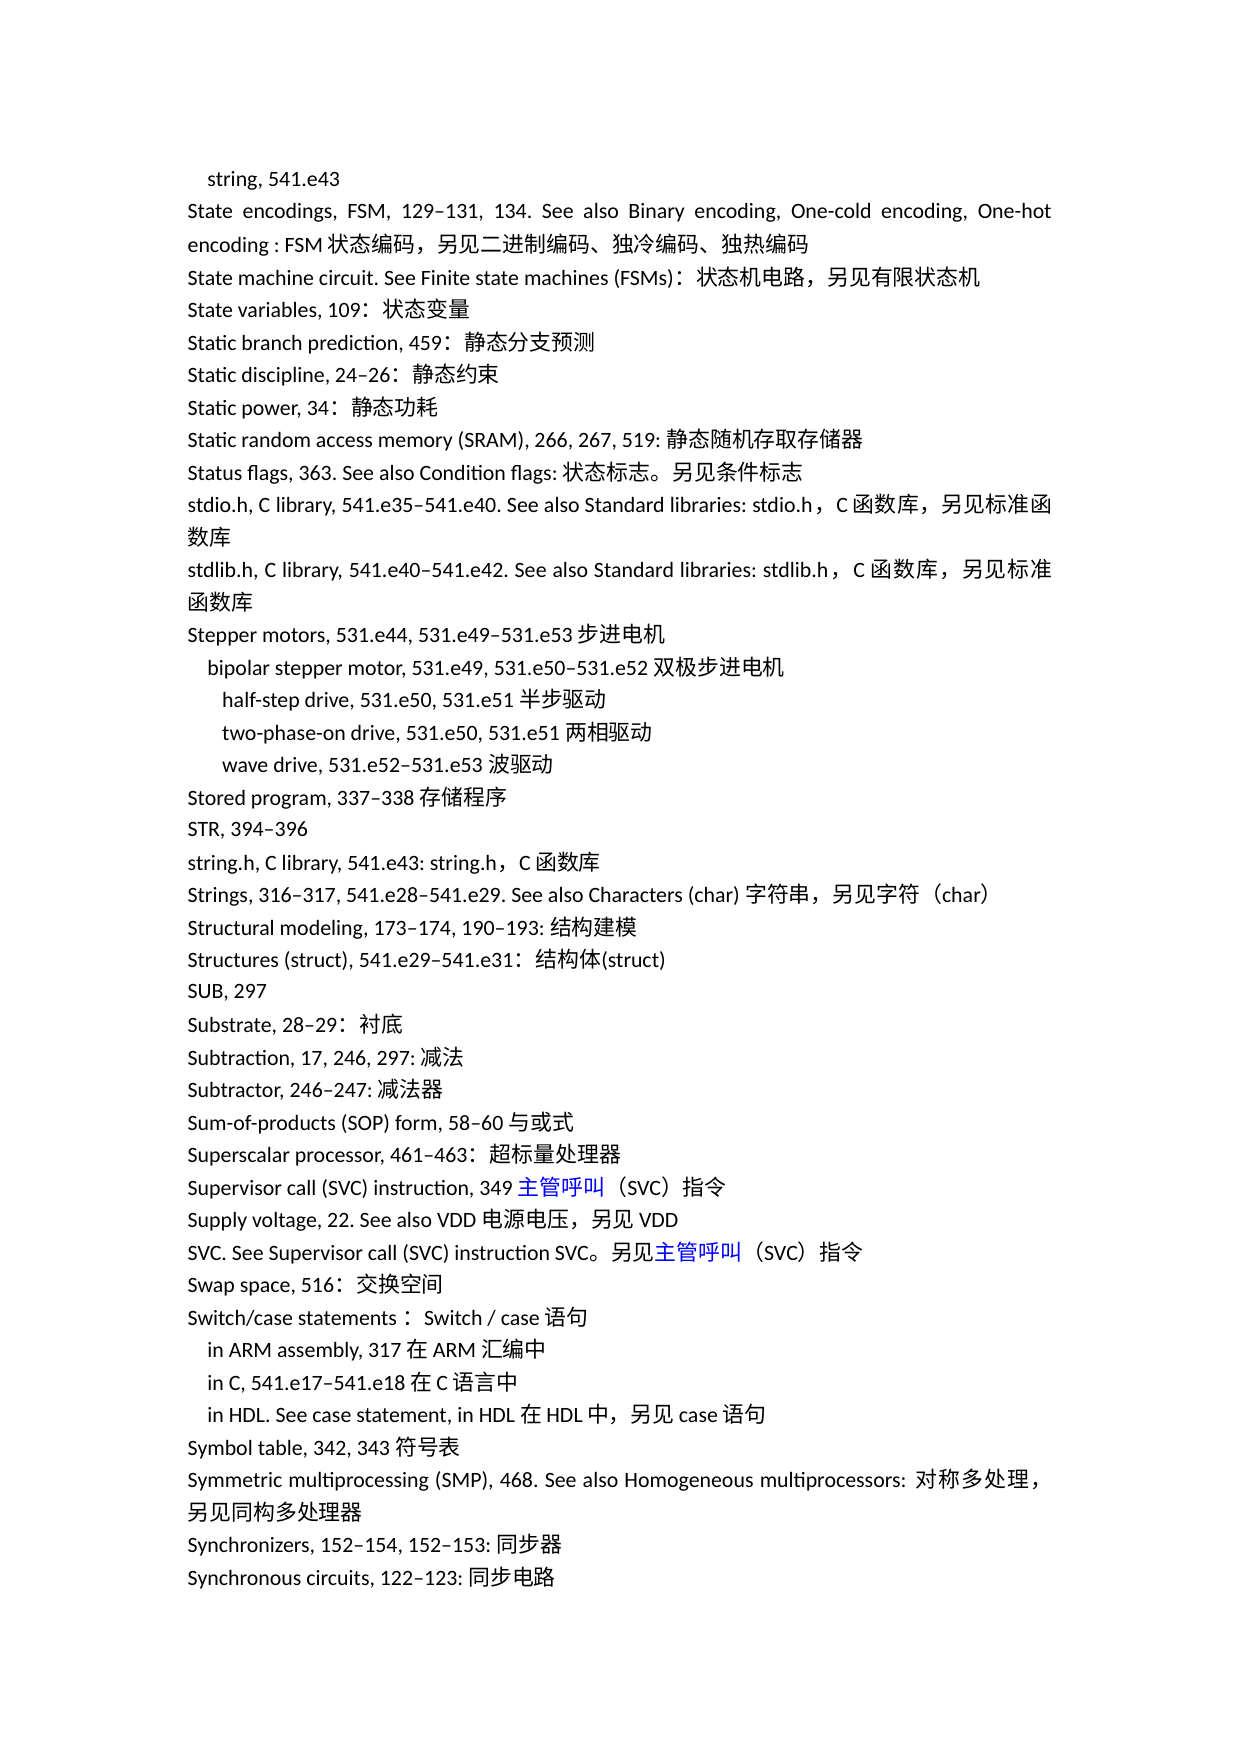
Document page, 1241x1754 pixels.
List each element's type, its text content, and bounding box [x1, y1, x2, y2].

text string.h, C library, 541.e43: string.h，C函数库 [187, 844, 1053, 877]
text in HDL. See case statement, in HDL 在HDL中，另见case语句 [187, 1397, 1053, 1429]
text Status flags, 363. See also Condition flags: 状态标志。另见条件标志 [187, 454, 1053, 487]
text Stepper motors, 531.e44, 531.e49–531.e53 步进电机 [187, 617, 1053, 649]
text Supervisor call (SVC) instruction, 349 主管呼叫（SVC）指令 [187, 1169, 1053, 1202]
text string, 541.e43 [187, 162, 1053, 194]
text Supply voltage, 22. See also VDD 电源电压，另见VDD [187, 1202, 1053, 1234]
text Switch/case statements ：Switch / case语句 [187, 1299, 1053, 1332]
text Strings, 316–317, 541.e28–541.e29. See also Characters (char) 字符串，另见字符（char） [187, 877, 1053, 909]
text half-step drive, 531.e50, 531.e51 半步驱动 [187, 682, 1053, 714]
text two-phase-on drive, 531.e50, 531.e51 两相驱动 [187, 714, 1053, 747]
text Structures (struct), 541.e29–541.e31：结构体(struct) [187, 942, 1053, 974]
text SVC. See Supervisor call (SVC) instruction SVC。另见主管呼叫（SVC）指令 [187, 1234, 1053, 1267]
text Structural modeling, 173–174, 190–193: 结构建模 [187, 909, 1053, 942]
text in ARM assembly, 317 在ARM 汇编中 [187, 1332, 1053, 1364]
text Stored program, 337–338 存储程序 [187, 779, 1053, 812]
text Subtractor, 246–247: 减法器 [187, 1072, 1053, 1104]
text stdlib.h, C library, 541.e40–541.e42. See also Standard libraries: stdlib.h，C函数库，另见标准函数库 [187, 552, 1053, 617]
text wave drive, 531.e52–531.e53 波驱动 [187, 747, 1053, 779]
text bipolar stepper motor, 531.e49, 531.e50–531.e52 双极步进电机 [187, 649, 1053, 682]
text State variables, 109：状态变量 [187, 292, 1053, 324]
text Static power, 34：静态功耗 [187, 389, 1053, 422]
text State encodings, FSM, 129–131, 134. See also Binary encoding, One-cold encoding, One-hot encoding : FSM状态编码，另见二进制编码、独冷编码、独热编码 [187, 194, 1053, 259]
text SUB, 297 [187, 974, 1053, 1007]
text Swap space, 516：交换空间 [187, 1267, 1053, 1299]
text Substrate, 28–29：衬底 [187, 1007, 1053, 1039]
text State machine circuit. See Finite state machines (FSMs)：状态机电路，另见有限状态机 [187, 259, 1053, 292]
text Synchronous circuits, 122–123: 同步电路 [187, 1559, 1053, 1592]
text stdio.h, C library, 541.e35–541.e40. See also Standard libraries: stdio.h，C函数库，另见标准函数库 [187, 487, 1053, 552]
text Static random access memory (SRAM), 266, 267, 519: 静态随机存取存储器 [187, 422, 1053, 454]
text Static branch prediction, 459：静态分支预测 [187, 324, 1053, 357]
text Superscalar processor, 461–463：超标量处理器 [187, 1137, 1053, 1169]
text Static discipline, 24–26：静态约束 [187, 357, 1053, 389]
text Sum-of-products (SOP) form, 58–60 与或式 [187, 1104, 1053, 1137]
text Symbol table, 342, 343 符号表 [187, 1429, 1053, 1462]
text Symmetric multiprocessing (SMP), 468. See also Homogeneous multiprocessors: 对称多处理，另见同构多处理器 [187, 1462, 1053, 1527]
text Synchronizers, 152–154, 152–153: 同步器 [187, 1527, 1053, 1559]
text in C, 541.e17–541.e18在C语言中 [187, 1364, 1053, 1397]
text Subtraction, 17, 246, 297: 减法 [187, 1039, 1053, 1072]
text STR, 394–396 [187, 812, 1053, 844]
